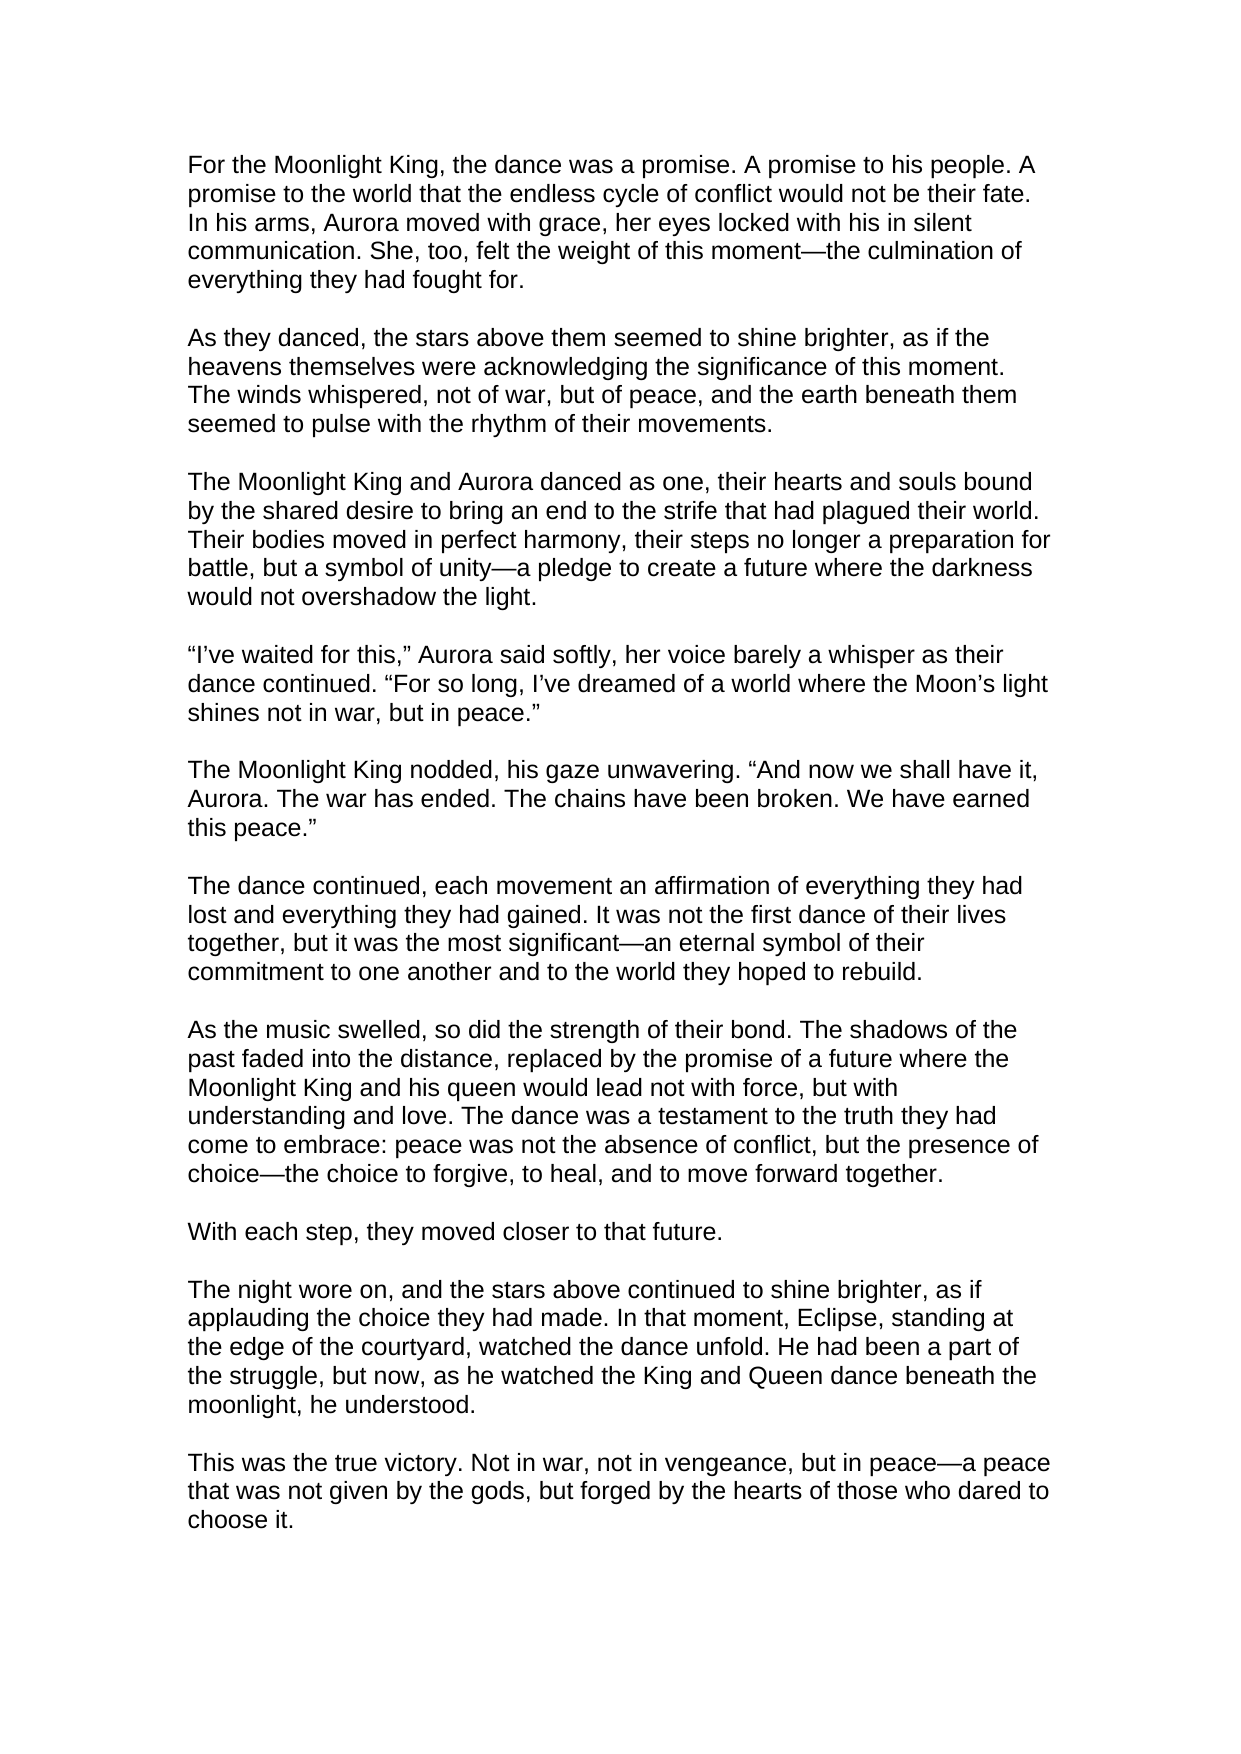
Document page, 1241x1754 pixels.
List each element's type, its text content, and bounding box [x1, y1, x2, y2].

text As they danced, the stars above them seemed to shine brighter, as if the heavens themselves were acknowledging the significance of this moment. The winds whispered, not of war, but of peace, and the earth beneath them seemed to pulse with the rhythm of their movements. [187, 323, 1053, 438]
text This was the true victory. Not in war, not in vengeance, but in peace—a peace that was not given by the gods, but forged by the hearts of those who dared to choose it. [187, 1447, 1053, 1534]
text For the Moonlight King, the dance was a promise. A promise to his people. A promise to the world that the endless cycle of conflict would not be their fate. In his arms, Aurora moved with grace, her eyes locked with his in silent communication. She, too, felt the weight of this moment—the culmination of everything they had fought for. [187, 150, 1053, 294]
text The dance continued, each movement an affirmation of everything they had lost and everything they had gained. It was not the first dance of their lives together, but it was the most significant—an eternal symbol of their commitment to one another and to the world they hoped to rebuild. [187, 871, 1053, 986]
text The night wore on, and the stars above continued to shine brighter, as if applauding the choice they had made. In that moment, Eclipse, standing at the edge of the courtyard, watched the dance unfold. He had been a part of the struggle, but now, as he watched the King and Queen dance beneath the moonlight, he understood. [187, 1274, 1053, 1418]
text The Moonlight King nodded, his gaze unwavering. “And now we shall have it, Aurora. The war has ended. The chains have been broken. We have earned this peace.” [187, 755, 1053, 842]
text The Moonlight King and Aurora danced as one, their hearts and souls bound by the shared desire to bring an end to the strife that had plagued their world. Their bodies moved in perfect harmony, their steps no longer a preparation for battle, but a symbol of unity—a pledge to create a future where the darkness would not overshadow the light. [187, 467, 1053, 611]
text “I’ve waited for this,” Aurora said softly, her voice barely a whisper as their dance continued. “For so long, I’ve dreamed of a world where the Moon’s light shines not in war, but in peace.” [187, 640, 1053, 726]
text With each step, they moved closer to that future. [187, 1217, 1053, 1245]
text As the music swelled, so did the strength of their bond. The shadows of the past faded into the distance, replaced by the promise of a future where the Moonlight King and his queen would lead not with force, but with understanding and love. The dance was a testament to the truth they had come to embrace: peace was not the absence of conflict, but the presence of choice—the choice to forgive, to heal, and to move forward together. [187, 1015, 1053, 1187]
